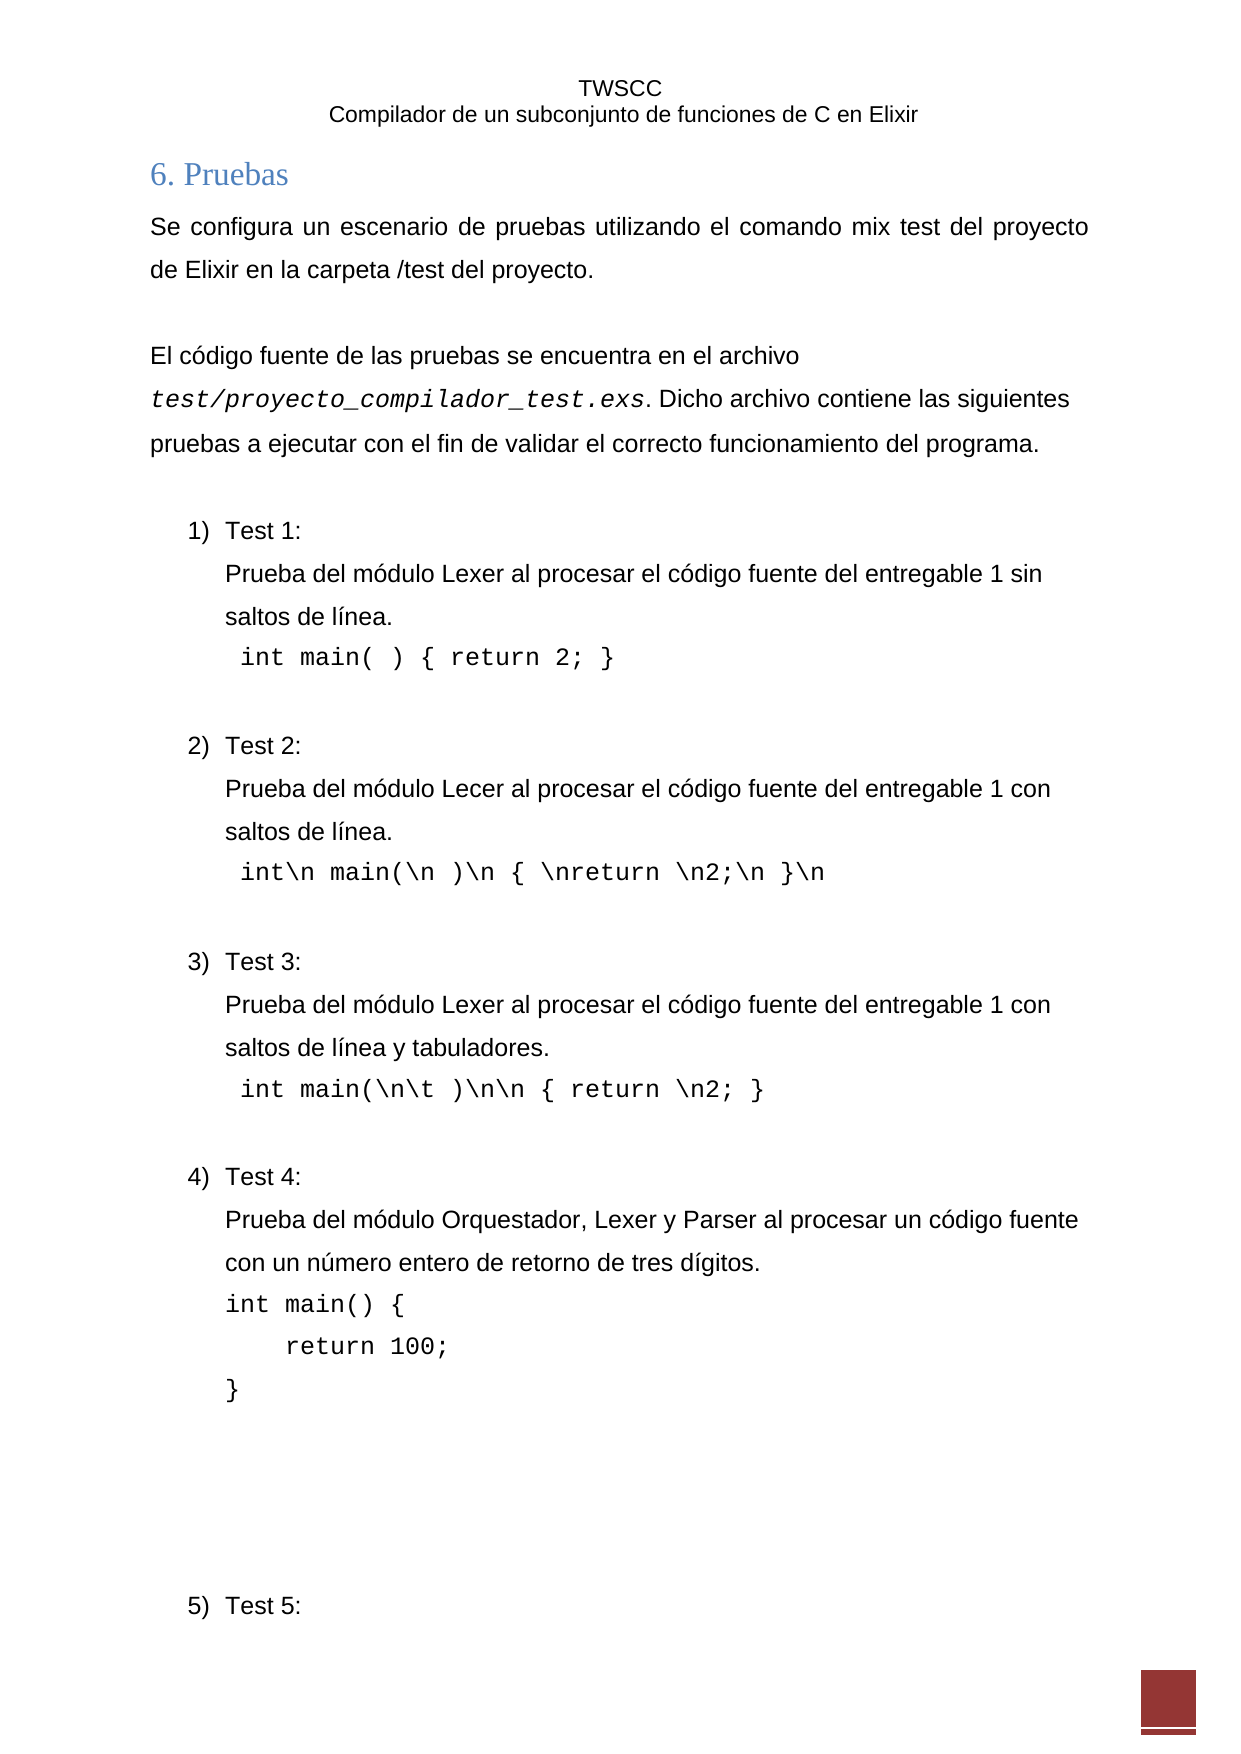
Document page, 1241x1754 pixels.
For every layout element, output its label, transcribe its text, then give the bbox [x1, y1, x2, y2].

text Prueba del módulo Lexer al procesar el código fuente del entregable 1 con saltos de línea y tabuladores. [225, 990, 1090, 1062]
text Prueba del módulo Orquestador, Lexer y Parser al procesar un código fuente con un número entero de retorno de tres dígitos. [225, 1205, 1090, 1277]
list Test 1: [187, 516, 1090, 544]
text 6. Pruebas [150, 154, 1090, 192]
list Test 4: [187, 1162, 1090, 1191]
list Test 2: [187, 731, 1090, 759]
text int main( ) { return 2; } [225, 645, 1090, 673]
text } [225, 1376, 1090, 1404]
text int main(\n\t )\n\n { return \n2; } [225, 1076, 1090, 1104]
text int\n main(\n )\n { \nreturn \n2;\n }\n [150, 860, 1090, 888]
list Test 3: [187, 947, 1090, 976]
text Se configura un escenario de pruebas utilizando el comando mix test del proyecto de Elixir en la carpeta /test del proyecto. [150, 212, 1090, 283]
text int main() { [225, 1291, 1090, 1319]
text Prueba del módulo Lexer al procesar el código fuente del entregable 1 sin saltos de línea. [225, 559, 1090, 631]
text Prueba del módulo Lecer al procesar el código fuente del entregable 1 con saltos de línea. [225, 774, 1090, 846]
list Test 5: [187, 1591, 1090, 1620]
text return 100; [225, 1334, 1090, 1362]
text El código fuente de las pruebas se encuentra en el archivo test/proyecto_compilador_test.exs. Dicho archivo contiene las siguientes pruebas a ejecutar con el fin de validar el correcto funcionamiento del programa. [150, 341, 1090, 458]
